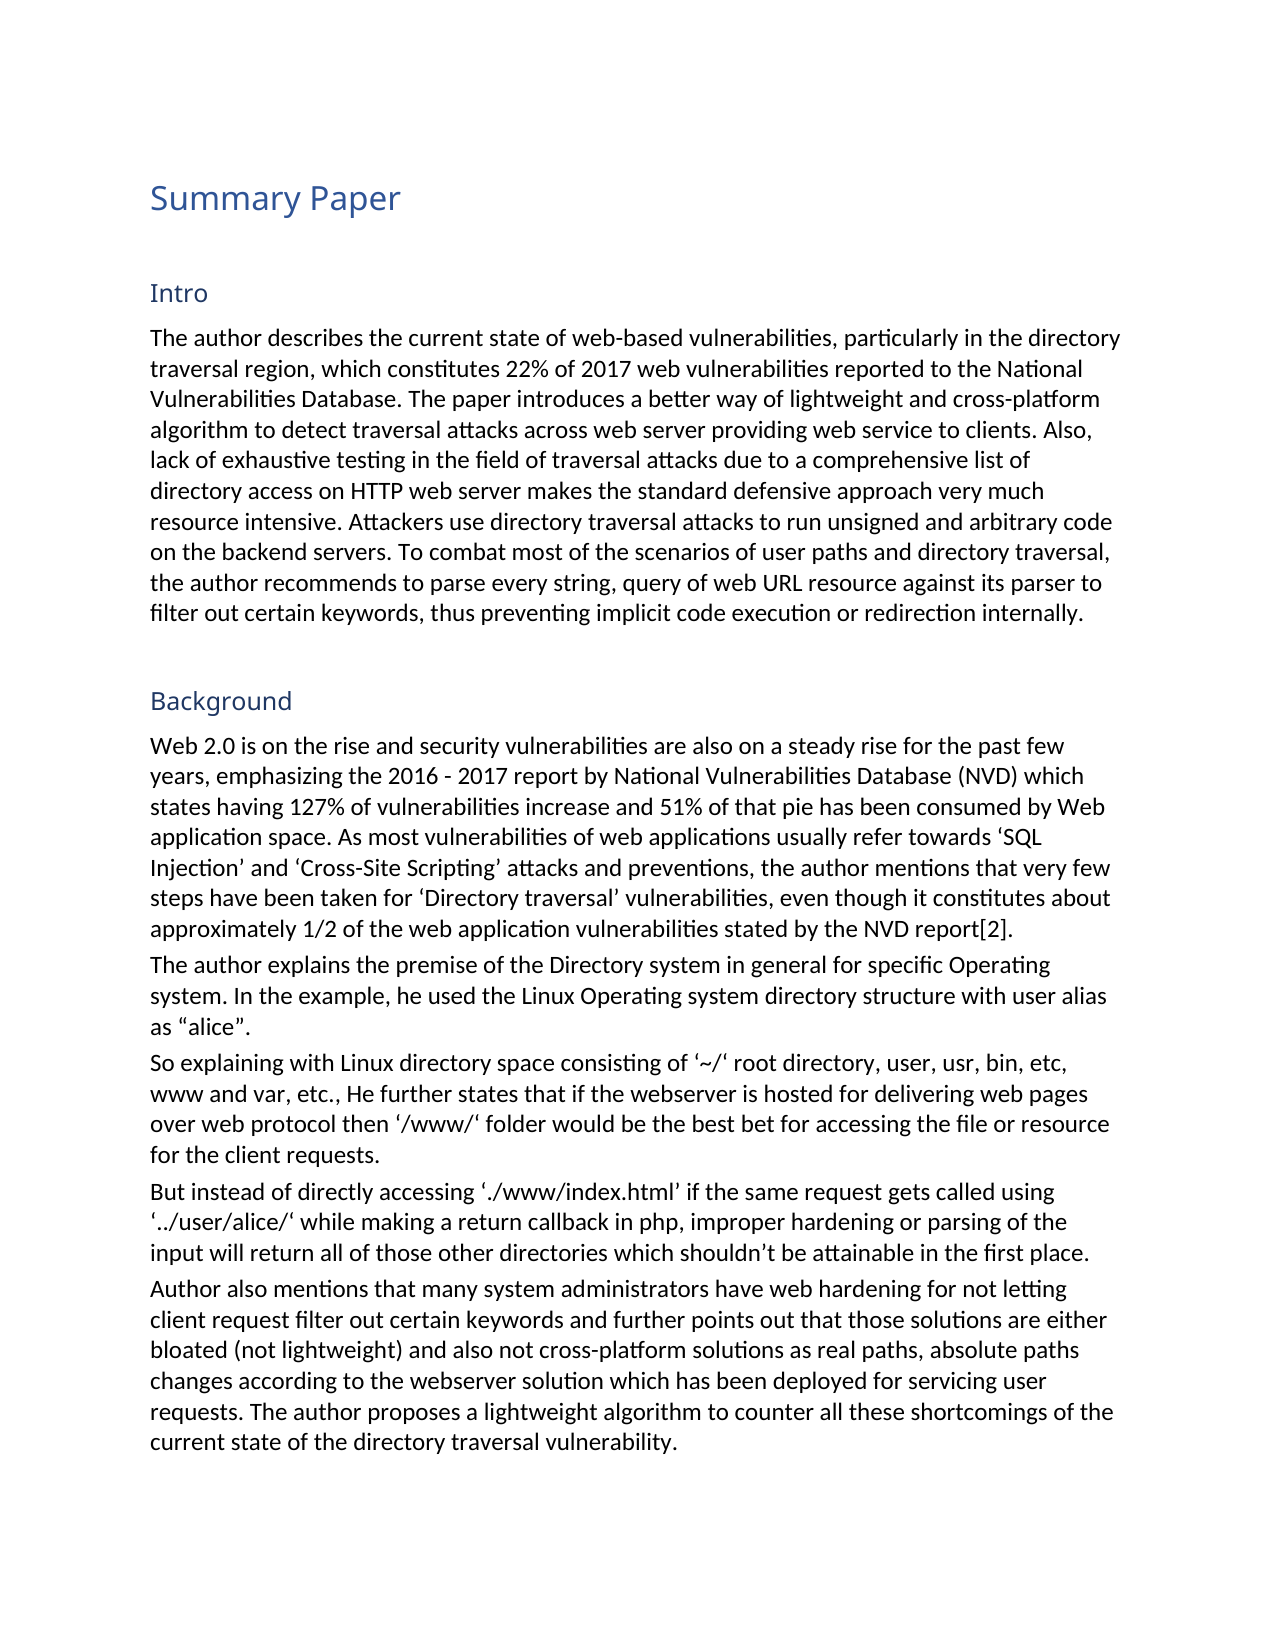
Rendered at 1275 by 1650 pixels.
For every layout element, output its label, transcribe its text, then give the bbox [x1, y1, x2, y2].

text Web 2.0 is on the rise and security vulnerabilities are also on a steady rise for the past few years, emphasizing the 2016 - 2017 report by National Vulnerabilities Database (NVD) which states having 127% of vulnerabilities increase and 51% of that pie has been consumed by Web application space. As most vulnerabilities of web applications usually refer towards ‘SQL Injection’ and ‘Cross-Site Scripting’ attacks and preventions, the author mentions that very few steps have been taken for ‘Directory traversal’ vulnerabilities, even though it constitutes about approximately 1/2 of the web application vulnerabilities stated by the NVD report[2]. [150, 730, 1125, 943]
text So explaining with Linux directory space consisting of ‘~/‘ root directory, user, usr, bin, etc, www and var, etc., He further states that if the webserver is hosted for delivering web pages over web protocol then ‘/www/‘ folder would be the best bet for accessing the file or resource for the client requests. [150, 1047, 1125, 1169]
text The author describes the current state of web-based vulnerabilities, particularly in the directory traversal region, which constitutes 22% of 2017 web vulnerabilities reported to the National Vulnerabilities Database. The paper introduces a better way of lightweight and cross-platform algorithm to detect traversal attacks across web server providing web service to clients. Also, lack of exhaustive testing in the field of traversal attacks due to a comprehensive list of directory access on HTTP web server makes the standard defensive approach very much resource intensive. Attackers use directory traversal attacks to run unsigned and arbitrary code on the backend servers. To combat most of the scenarios of user paths and directory traversal, the author recommends to parse every string, query of web URL resource against its parser to filter out certain keywords, thus preventing implicit code execution or redirection internally. [150, 322, 1125, 628]
subtitle Background [150, 683, 1125, 717]
text But instead of directly accessing ‘./www/index.html’ if the same request gets called using ‘../user/alice/‘ while making a return callback in php, improper hardening or parsing of the input will return all of those other directories which shouldn’t be attainable in the first place. [150, 1176, 1125, 1267]
text Author also mentions that many system administrators have web hardening for not letting client request filter out certain keywords and further points out that those solutions are either bloated (not lightweight) and also not cross-platform solutions as real paths, absolute paths changes according to the webserver solution which has been deployed for servicing user requests. The author proposes a lightweight algorithm to counter all these shortcomings of the current state of the directory traversal vulnerability. [150, 1274, 1125, 1457]
text The author explains the premise of the Directory system in general for specific Operating system. In the example, he used the Linux Operating system directory structure with user alias as “alice”. [150, 950, 1125, 1041]
subtitle Intro [150, 276, 1125, 310]
subtitle Summary Paper [150, 175, 1125, 220]
